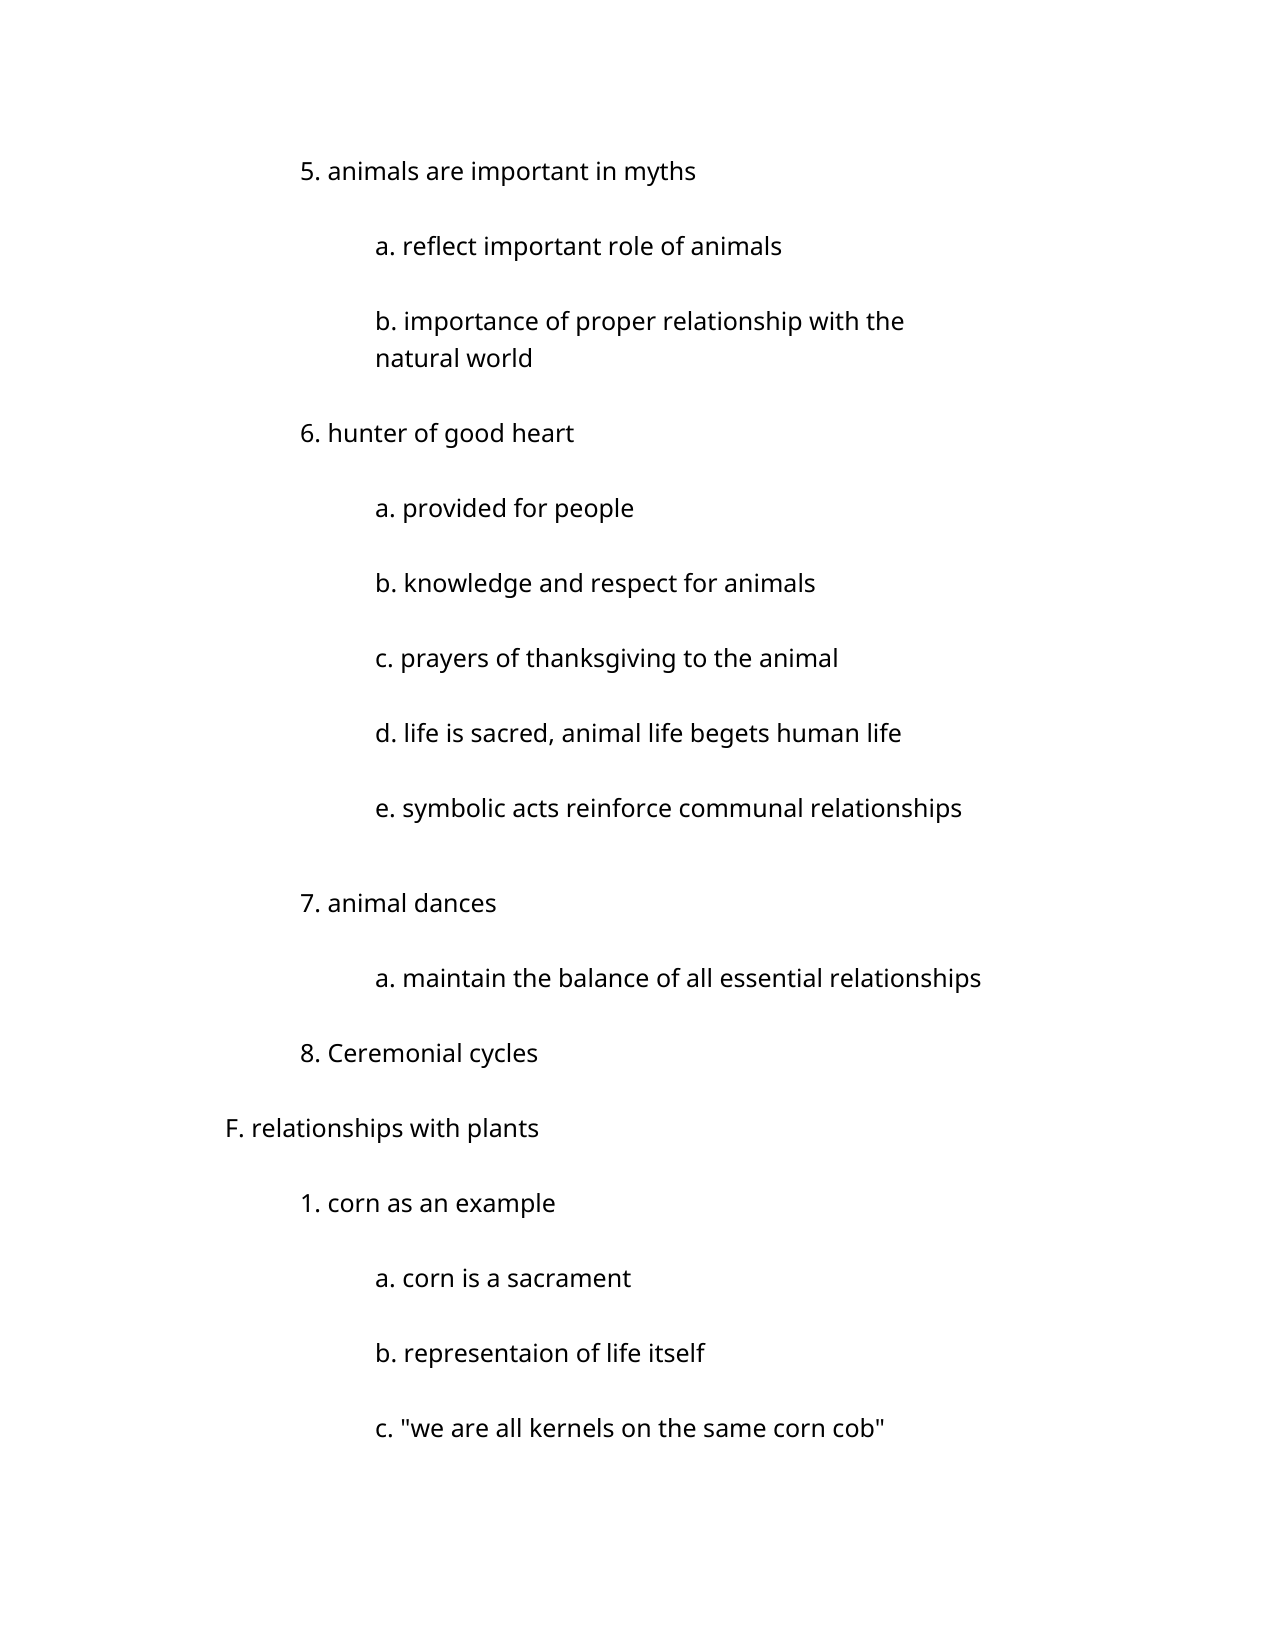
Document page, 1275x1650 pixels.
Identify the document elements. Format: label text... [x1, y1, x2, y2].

text a. reflect important role of animals [150, 225, 1125, 262]
text b. knowledge and respect for animals [150, 562, 1125, 600]
text a. maintain the balance of all essential relationships [150, 957, 1125, 995]
text b. importance of proper relationship with the [150, 300, 1125, 337]
text 6. hunter of good heart [150, 412, 1125, 450]
text natural world [150, 337, 1125, 375]
text c. "we are all kernels on the same corn cob" [150, 1407, 1125, 1445]
text a. corn is a sacrament [150, 1257, 1125, 1295]
text a. provided for people [150, 487, 1125, 525]
text b. representaion of life itself [150, 1332, 1125, 1370]
text F. relationships with plants [150, 1107, 1125, 1145]
text d. life is sacred, animal life begets human life [150, 712, 1125, 750]
text e. symbolic acts reinforce communal relationships [150, 787, 1125, 825]
text 8. Ceremonial cycles [150, 1032, 1125, 1070]
text 7. animal dances [150, 882, 1125, 920]
text c. prayers of thanksgiving to the animal [150, 637, 1125, 675]
text 5. animals are important in myths [150, 150, 1125, 187]
text 1. corn as an example [150, 1182, 1125, 1220]
